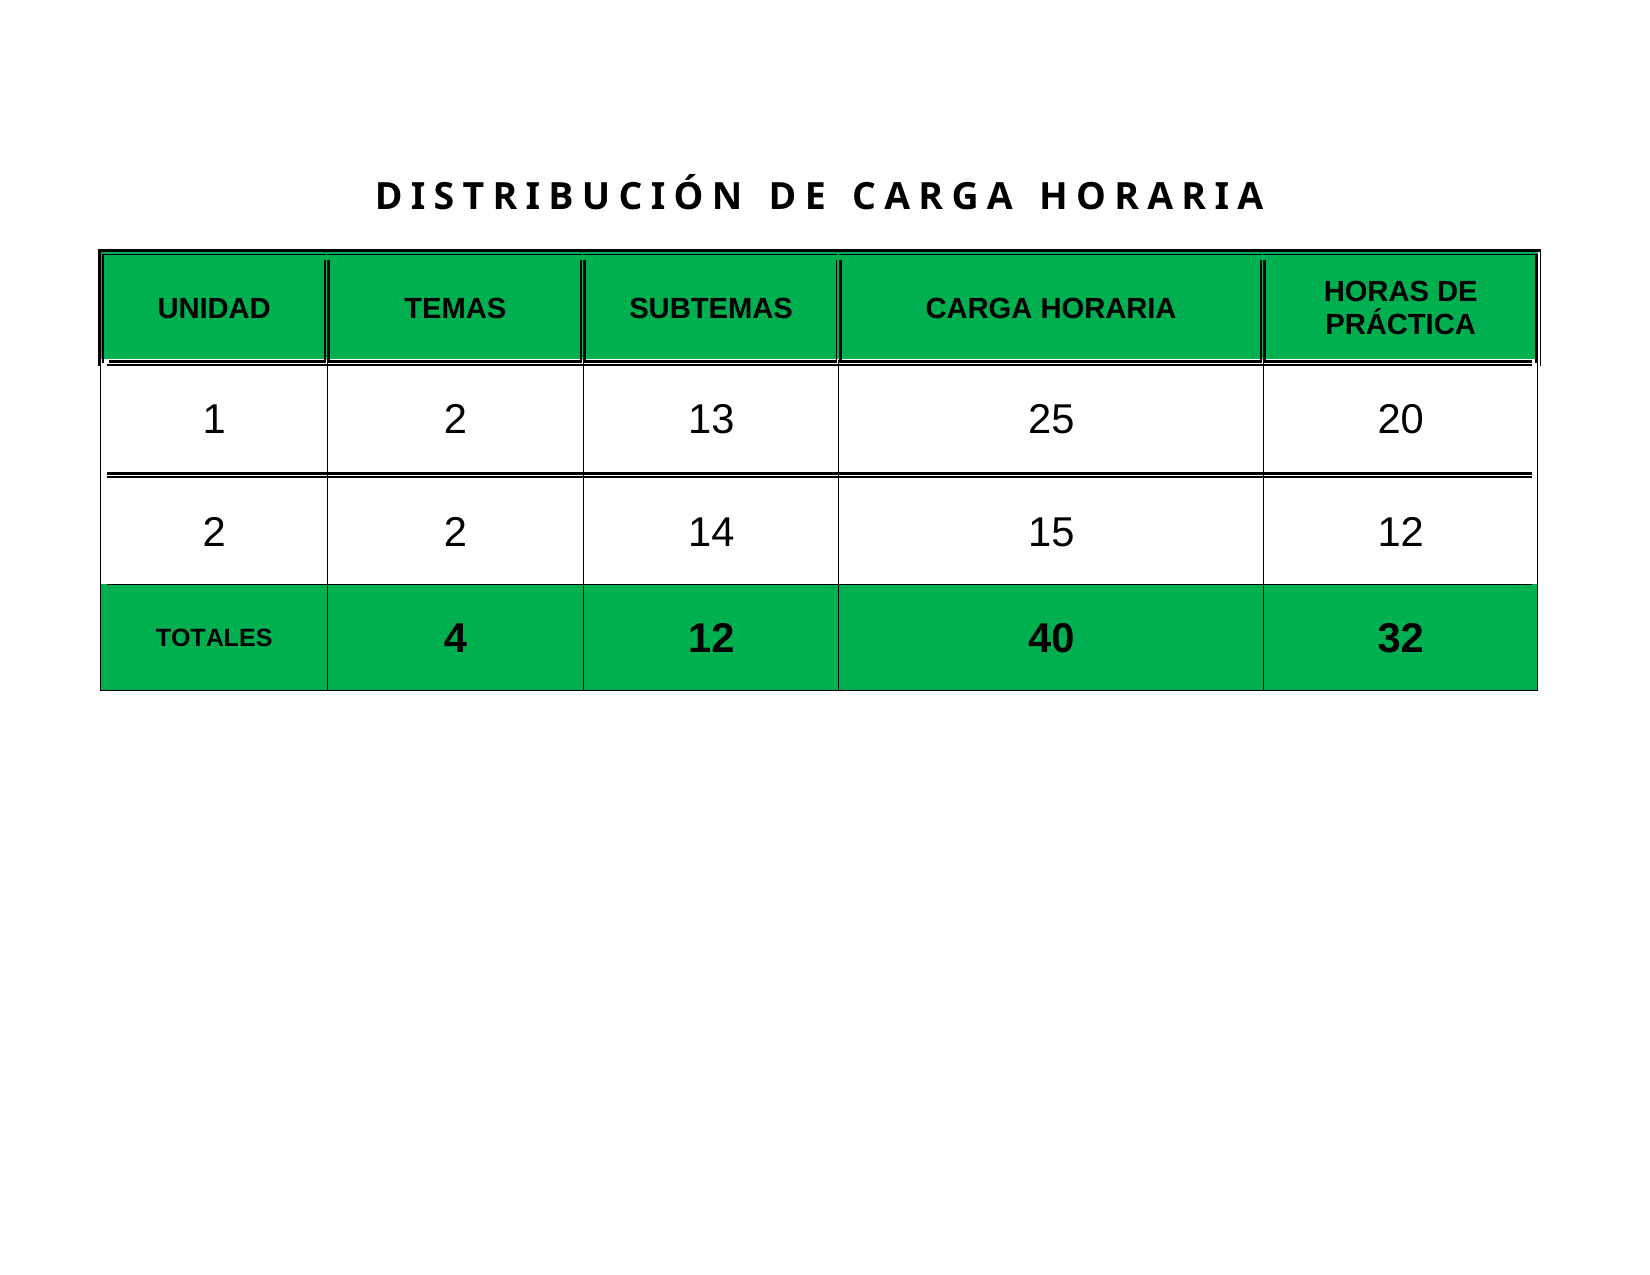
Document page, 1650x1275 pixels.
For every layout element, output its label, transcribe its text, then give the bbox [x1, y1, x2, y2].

table_header SUBTEMAS [583, 252, 839, 359]
table_cell 13 [584, 366, 838, 472]
table_cell 40 [839, 585, 1263, 690]
table_cell 2 [328, 478, 583, 584]
table_cell 1 [101, 360, 327, 472]
table_cell TOTALES [101, 584, 327, 690]
table_header TEMAS [327, 252, 583, 359]
table_cell 32 [1264, 584, 1537, 690]
table_header UNIDAD [101, 252, 327, 359]
table_cell 15 [839, 478, 1263, 584]
table_header HORAS DE PRÁCTICA [1263, 255, 1535, 359]
table_header CARGA HORARIA [839, 252, 1263, 359]
table_cell 14 [584, 478, 838, 584]
table_cell 20 [1264, 360, 1537, 472]
text DISTRIBUCIÓN DE CARGA HORARIA [59, 169, 1580, 220]
table_cell 12 [1264, 472, 1537, 584]
table_cell 4 [328, 585, 583, 690]
table_cell 2 [101, 472, 327, 584]
table_cell 25 [839, 366, 1263, 472]
table_cell 12 [584, 585, 838, 690]
table_cell 2 [328, 366, 583, 472]
